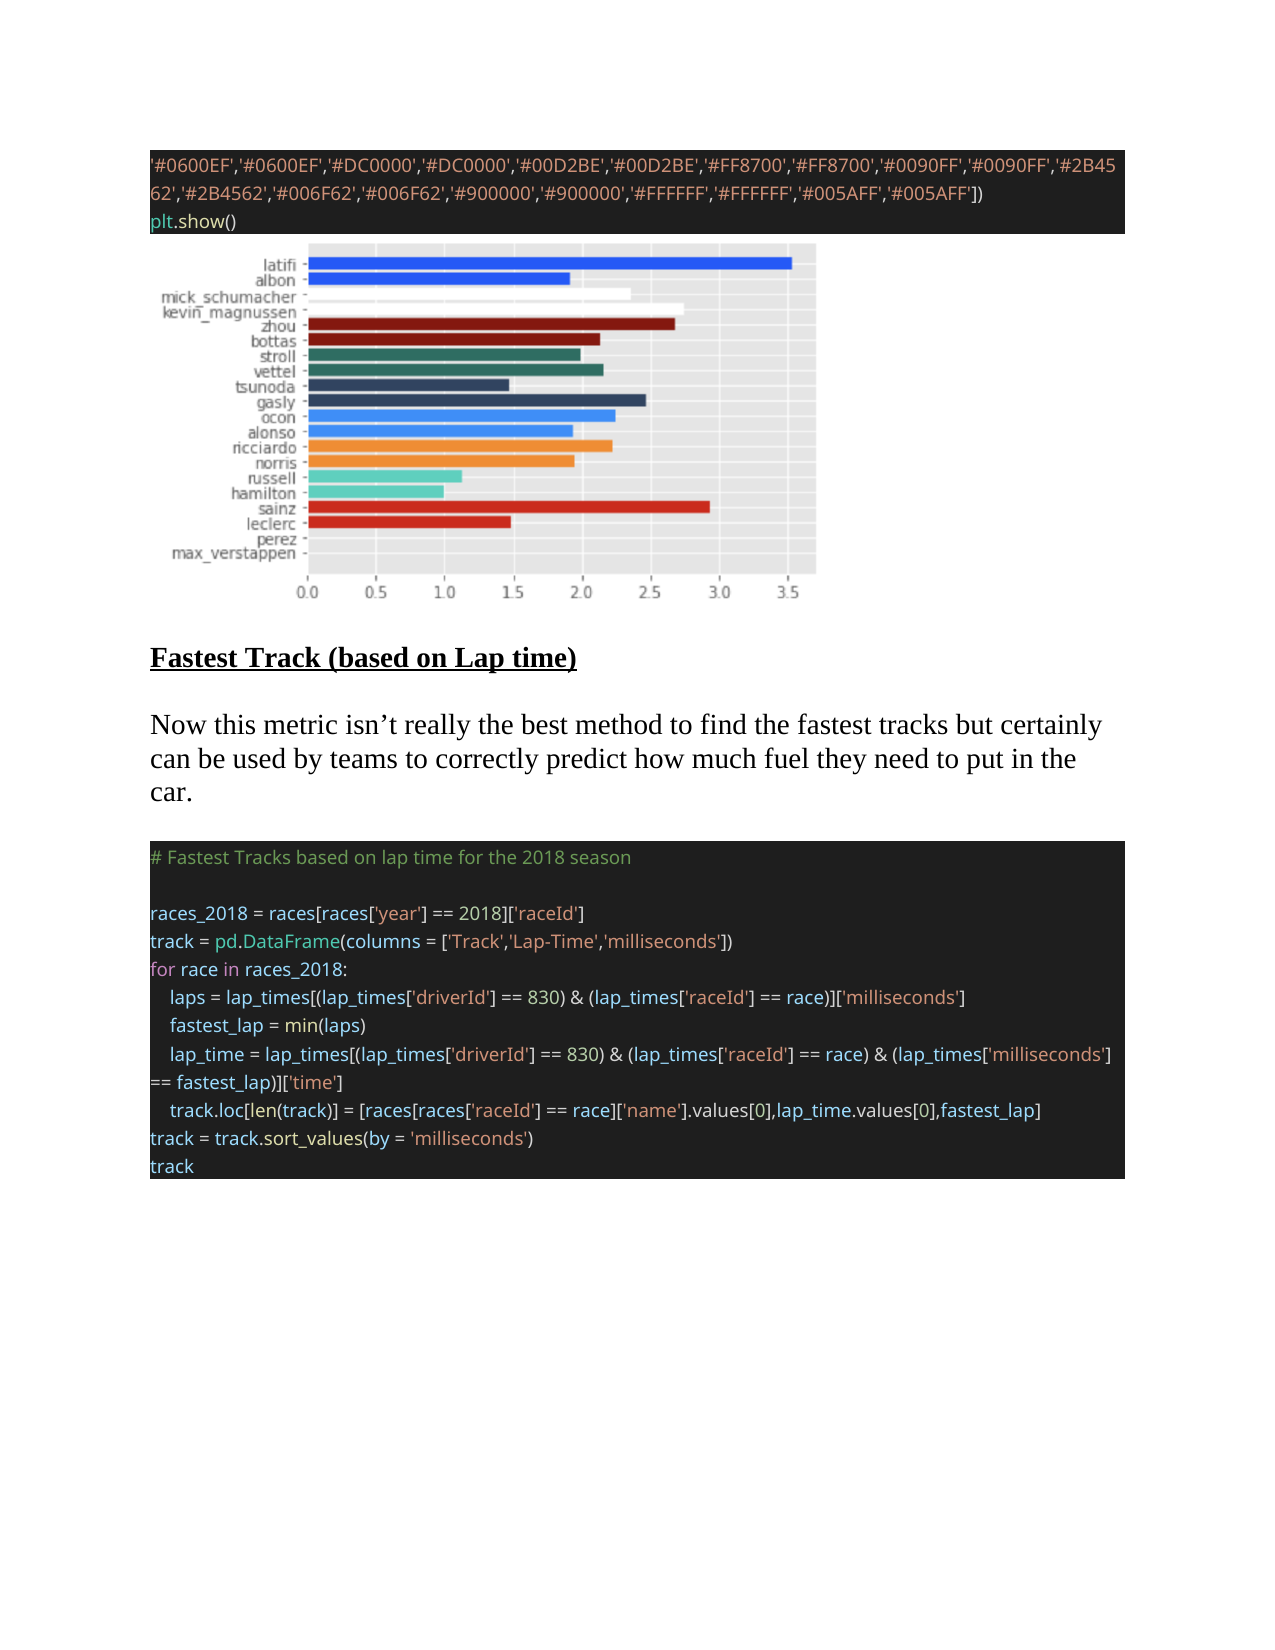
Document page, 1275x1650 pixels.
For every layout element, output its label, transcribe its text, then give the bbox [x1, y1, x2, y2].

text track = pd.DataFrame(columns = ['Track','Lap-Time','milliseconds']) [150, 926, 1125, 954]
text plt.show() [150, 206, 1125, 234]
text for race in races_2018: [150, 954, 1125, 982]
text # Fastest Tracks based on lap time for the 2018 season [150, 841, 1125, 869]
text laps = lap_times[(lap_times['driverId'] == 830) & (lap_times['raceId'] == race)]['milliseconds'] [150, 982, 1125, 1010]
text track [150, 1151, 1125, 1179]
text lap_time = lap_times[(lap_times['driverId'] == 830) & (lap_times['raceId'] == race) & (lap_times['milliseconds'] == fastest_lap)]['time'] [150, 1038, 1125, 1094]
text track = track.sort_values(by = 'milliseconds') [150, 1123, 1125, 1151]
text Fastest Track (based on Lap time) [150, 640, 1125, 674]
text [150, 150, 1125, 206]
text Now this metric isn’t really the best method to find the fastest tracks but certainly can be used by teams to correctly predict how much fuel they need to put in the car. [150, 707, 1125, 808]
text track.loc[len(track)] = [races[races['raceId'] == race]['name'].values[0],lap_time.values[0],fastest_lap] [150, 1094, 1125, 1123]
picture [150, 234, 825, 607]
text fastest_lap = min(laps) [150, 1010, 1125, 1038]
text races_2018 = races[races['year'] == 2018]['raceId'] [150, 898, 1125, 926]
